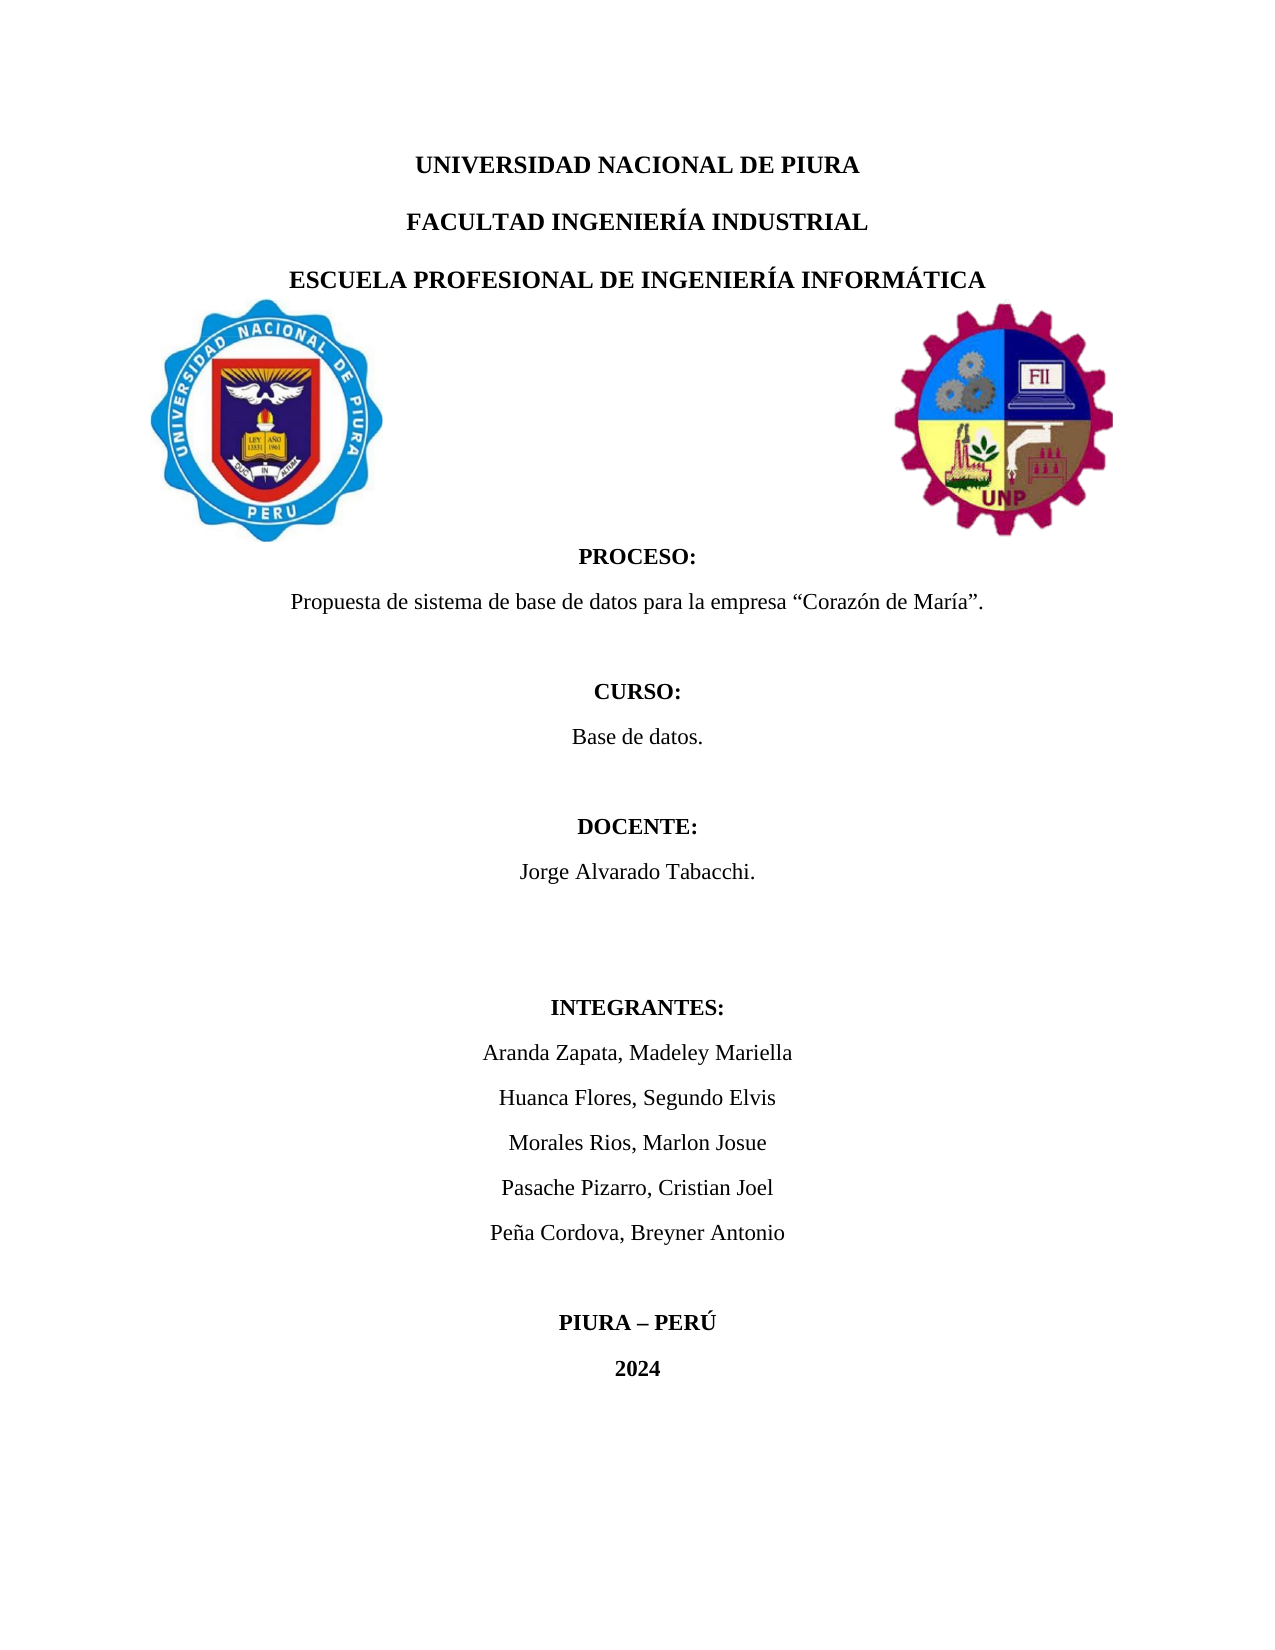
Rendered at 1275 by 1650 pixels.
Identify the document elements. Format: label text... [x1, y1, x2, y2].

text FACULTAD INGENIERÍA INDUSTRIAL [150, 207, 1125, 236]
text CURSO: [150, 678, 1125, 704]
text Base de datos. [150, 723, 1125, 749]
text ESCUELA PROFESIONAL DE INGENIERÍA INFORMÁTICA [150, 265, 1125, 294]
picture [883, 288, 1127, 548]
text INTEGRANTES: [150, 994, 1125, 1020]
text 2024 [150, 1354, 1125, 1381]
text Morales Rios, Marlon Josue [150, 1129, 1125, 1155]
text PIURA – PERÚ [150, 1309, 1125, 1336]
text Pasache Pizarro, Cristian Joel [150, 1174, 1125, 1201]
text PROCESO: [150, 543, 1125, 569]
picture [150, 298, 383, 542]
text UNIVERSIDAD NACIONAL DE PIURA [150, 150, 1125, 179]
text Propuesta de sistema de base de datos para la empresa “Corazón de María”. [150, 588, 1125, 614]
text Jorge Alvarado Tabacchi. [150, 858, 1125, 885]
text Peña Cordova, Breyner Antonio [150, 1219, 1125, 1246]
text Huanca Flores, Segundo Elvis [150, 1084, 1125, 1110]
text DOCENTE: [150, 813, 1125, 840]
text Aranda Zapata, Madeley Mariella [150, 1039, 1125, 1065]
